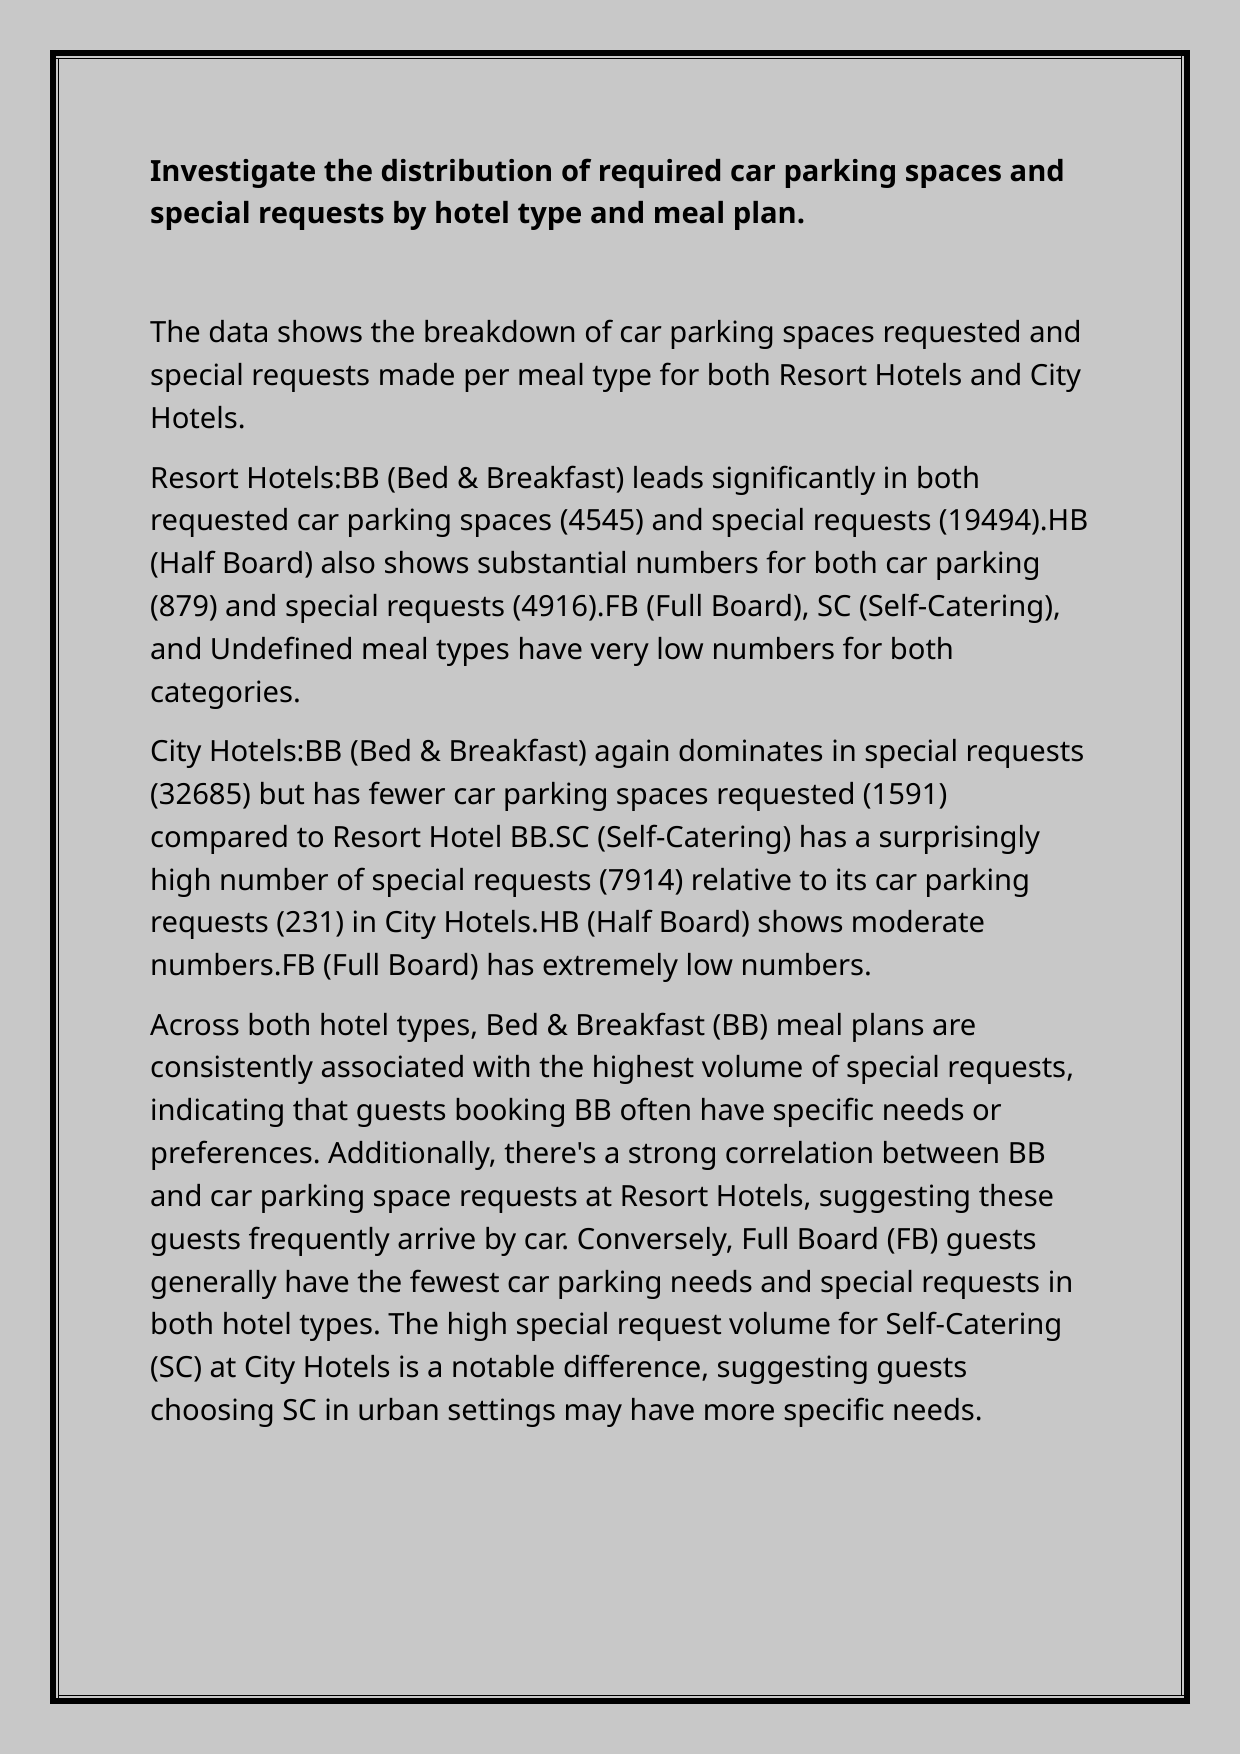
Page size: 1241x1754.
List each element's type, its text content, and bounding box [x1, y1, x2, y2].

text Resort Hotels:BB (Bed & Breakfast) leads significantly in both requested car parking spaces (4545) and special requests (19494).HB (Half Board) also shows substantial numbers for both car parking (879) and special requests (4916).FB (Full Board), SC (Self-Catering), and Undefined meal types have very low numbers for both categories. [150, 457, 1090, 711]
text Investigate the distribution of required car parking spaces and special requests by hotel type and meal plan. [150, 150, 1090, 232]
text The data shows the breakdown of car parking spaces requested and special requests made per meal type for both Resort Hotels and City Hotels. [150, 312, 1090, 437]
text City Hotels:BB (Bed & Breakfast) again dominates in special requests (32685) but has fewer car parking spaces requested (1591) compared to Resort Hotel BB.SC (Self-Catering) has a surprisingly high number of special requests (7914) relative to its car parking requests (231) in City Hotels.HB (Half Board) shows moderate numbers.FB (Full Board) has extremely low numbers. [150, 730, 1090, 984]
text Across both hotel types, Bed & Breakfast (BB) meal plans are consistently associated with the highest volume of special requests, indicating that guests booking BB often have specific needs or preferences. Additionally, there's a strong correlation between BB and car parking space requests at Resort Hotels, suggesting these guests frequently arrive by car. Conversely, Full Board (FB) guests generally have the fewest car parking needs and special requests in both hotel types. The high special request volume for Self-Catering (SC) at City Hotels is a notable difference, suggesting guests choosing SC in urban settings may have more specific needs. [150, 1004, 1090, 1429]
